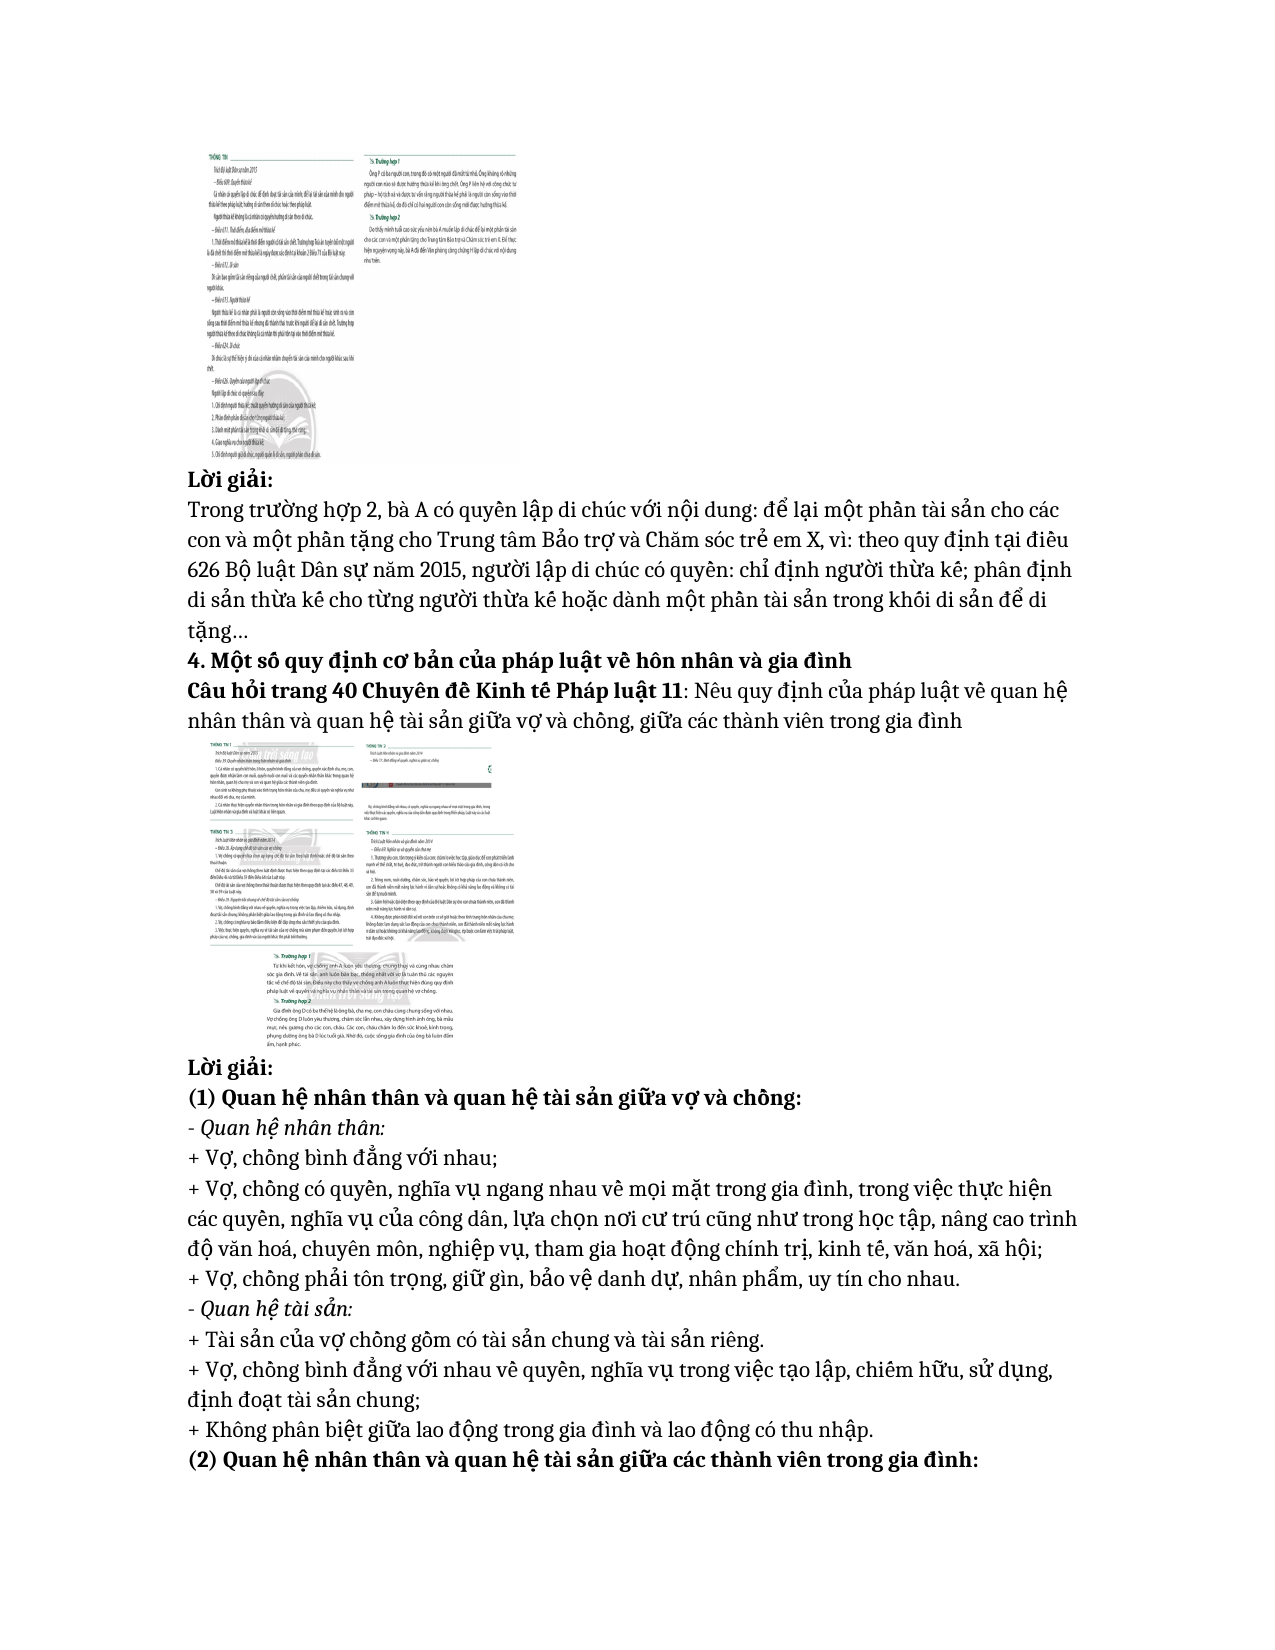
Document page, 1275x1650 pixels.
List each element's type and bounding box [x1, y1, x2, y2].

picture [206, 738, 519, 1051]
text [187, 150, 1087, 1474]
picture [206, 150, 519, 463]
